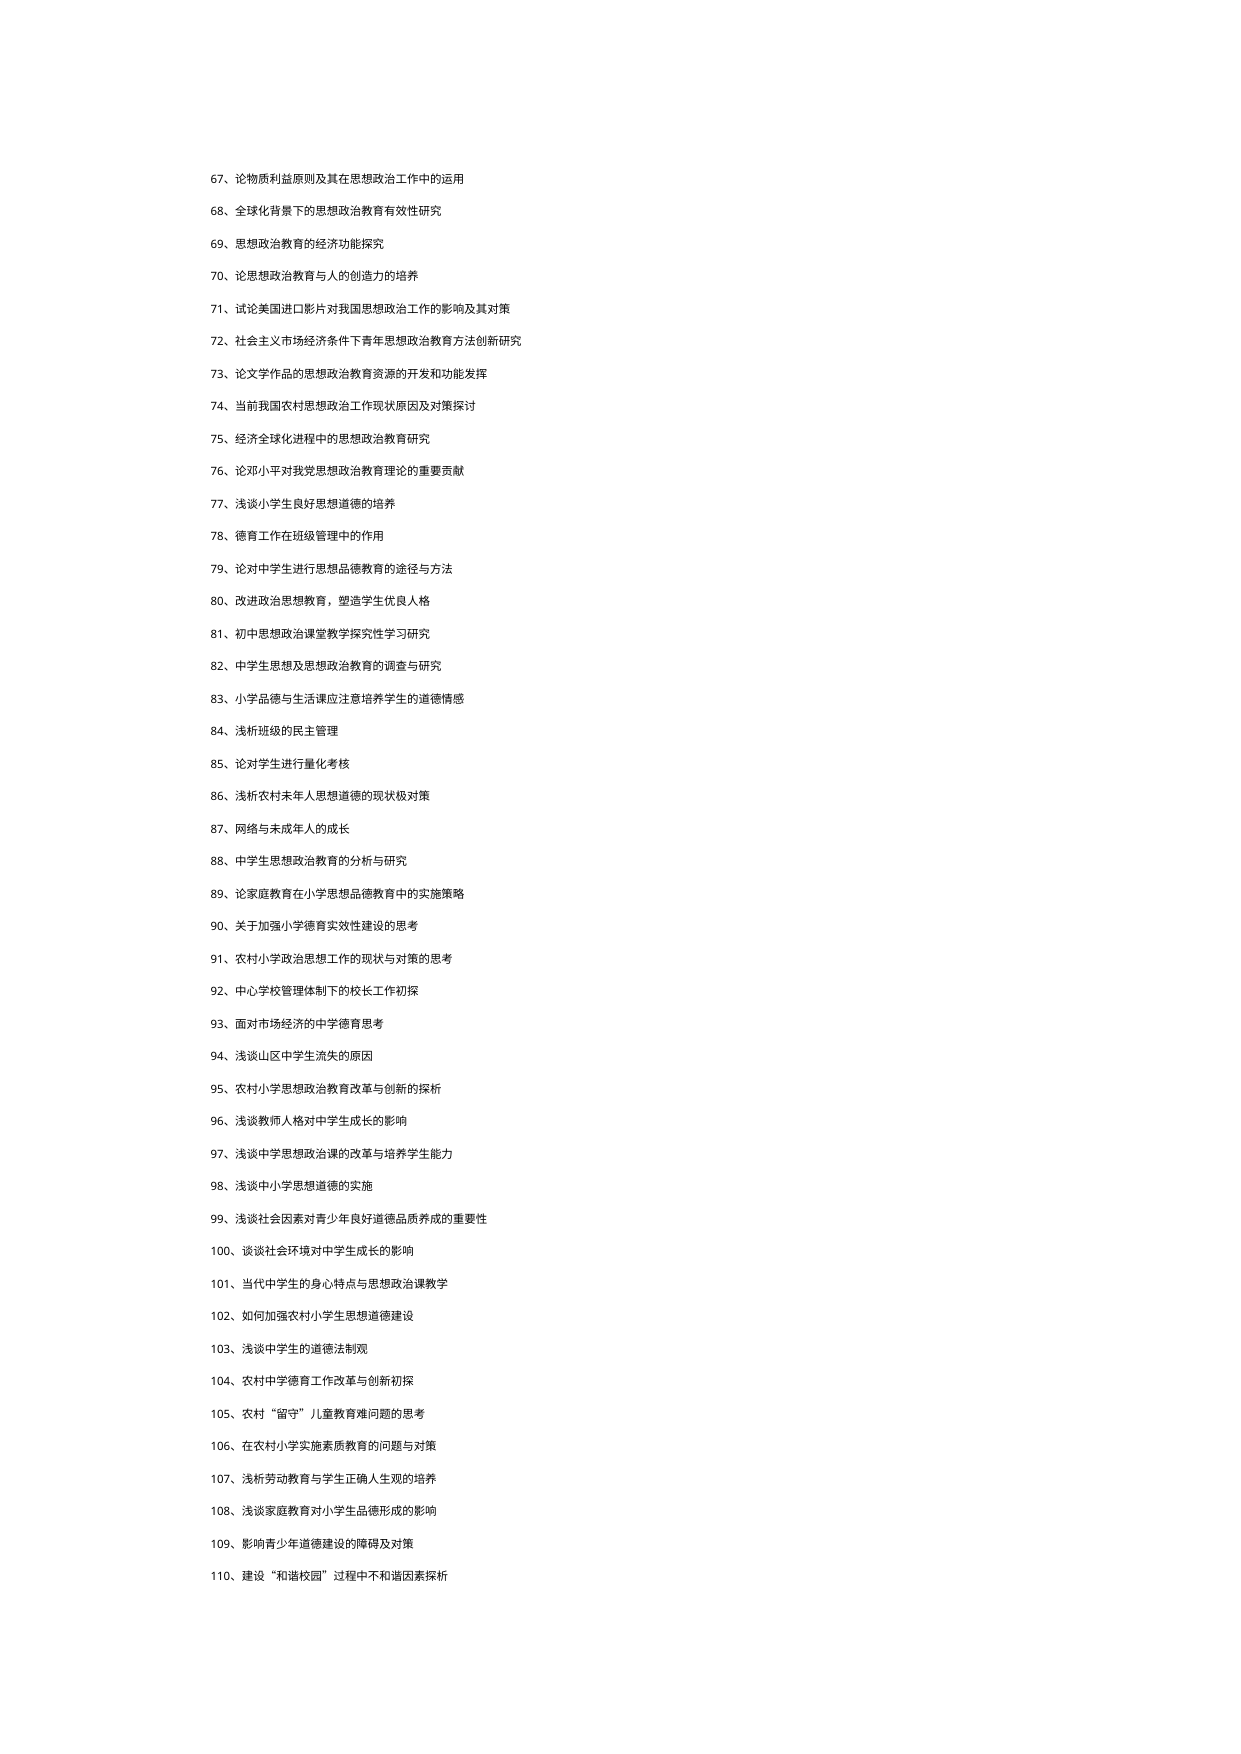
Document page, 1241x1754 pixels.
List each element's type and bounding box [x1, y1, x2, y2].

text [187, 162, 1053, 1592]
